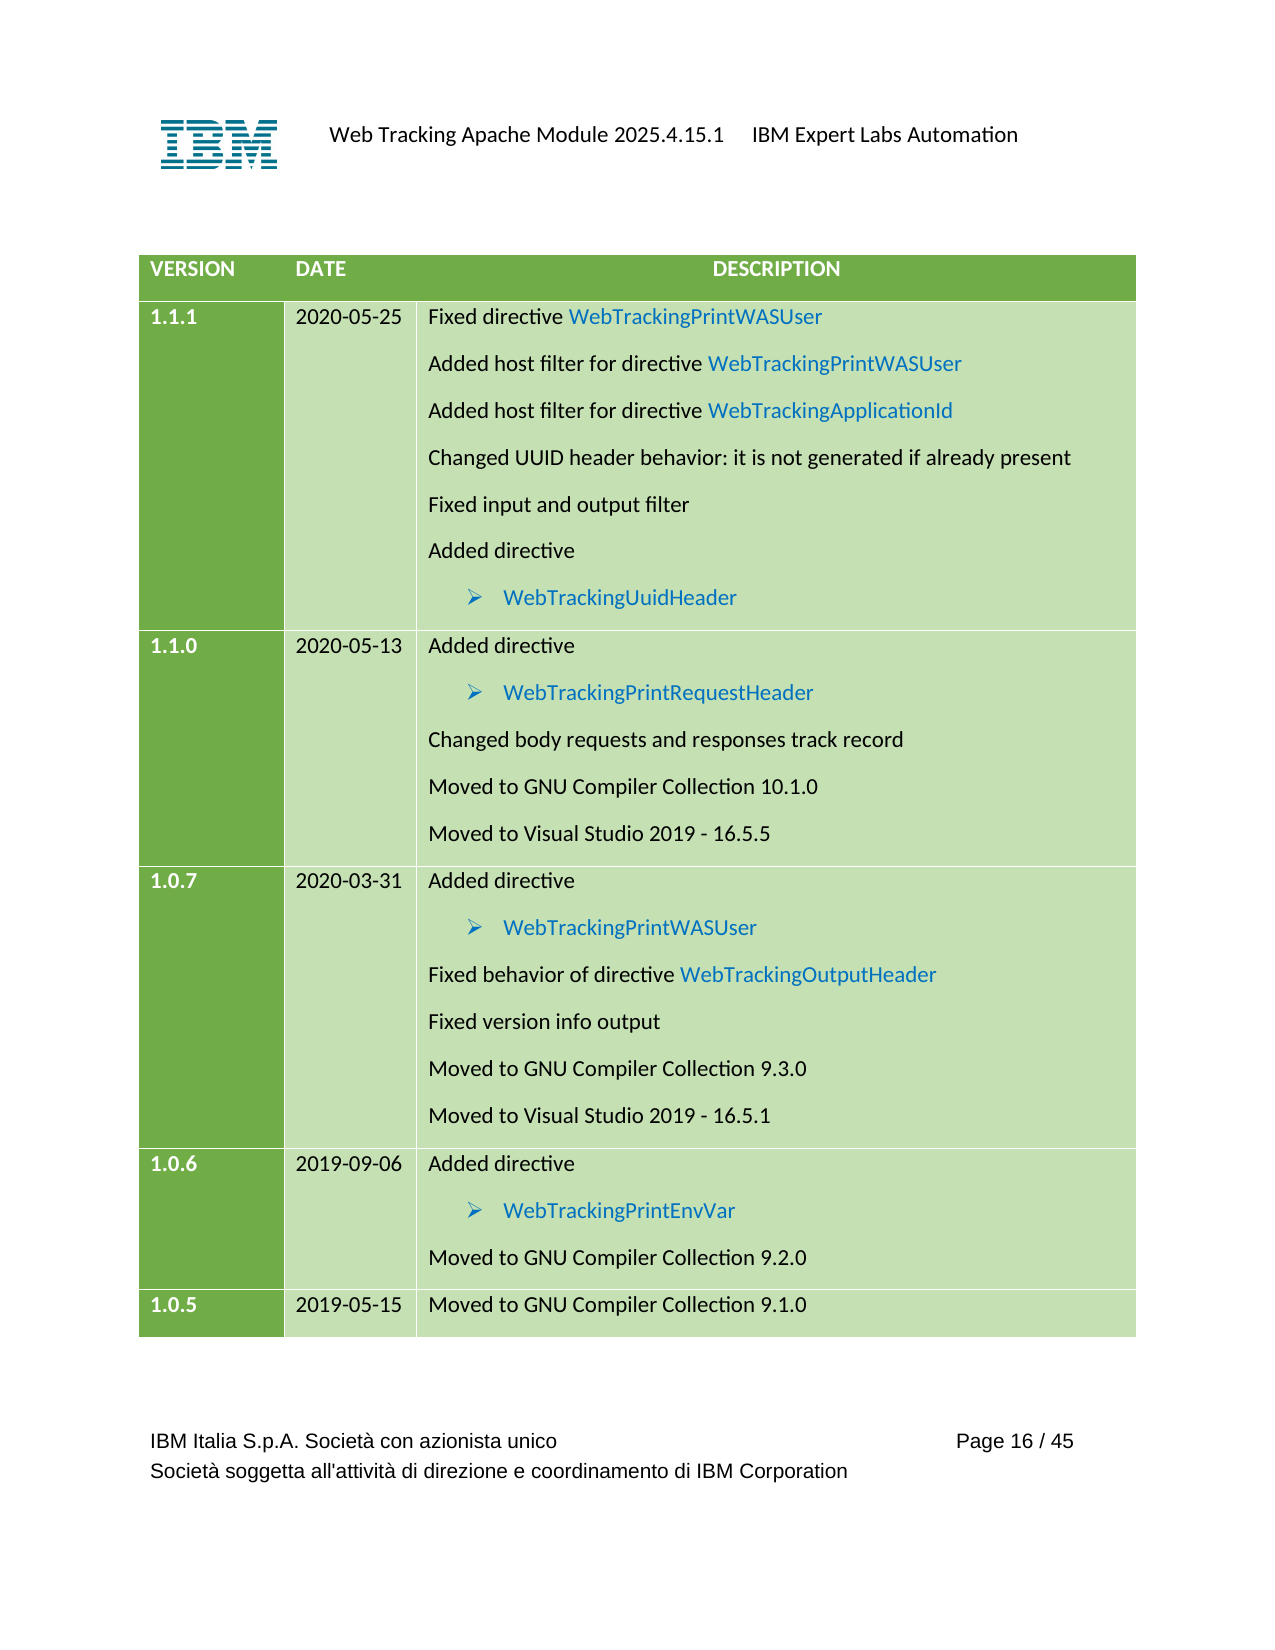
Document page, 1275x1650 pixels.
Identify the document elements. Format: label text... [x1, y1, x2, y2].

table_cell 2019-09-06 [285, 1149, 416, 1289]
table_cell 1.0.7 [139, 867, 284, 1148]
table_cell 2020-05-25 [285, 302, 416, 630]
table_cell 2020-05-13 [285, 631, 416, 866]
table_header DATE [284, 255, 417, 301]
table_cell 1.0.5 [139, 1290, 284, 1337]
table_cell 1.1.1 [139, 302, 284, 630]
table_header VERSION [139, 255, 284, 301]
table_header DESCRIPTION [417, 255, 1136, 301]
picture [161, 120, 277, 169]
table_cell Added directive WebTrackingPrintRequestHeader Changed body requests and responses track record Moved to GNU Compiler Collection 10.1.0 Moved to Visual Studio 2019 - 16.5.5 [417, 631, 1136, 866]
table_cell Moved to GNU Compiler Collection 9.1.0 [417, 1290, 1136, 1337]
table_cell 2019-05-15 [285, 1290, 416, 1337]
table_cell 1.1.0 [139, 631, 284, 866]
table_cell Added directive WebTrackingPrintWASUser Fixed behavior of directive WebTrackingOutputHeader Fixed version info output Moved to GNU Compiler Collection 9.3.0 Moved to Visual Studio 2019 - 16.5.1 [417, 867, 1136, 1148]
table_cell 1.0.6 [139, 1149, 284, 1289]
table_cell 2020-03-31 [285, 867, 416, 1148]
table_cell Added directive WebTrackingPrintEnvVar Moved to GNU Compiler Collection 9.2.0 [417, 1149, 1136, 1289]
table_cell Fixed directive WebTrackingPrintWASUser Added host filter for directive WebTrackingPrintWASUser Added host filter for directive WebTrackingApplicationId Changed UUID header behavior: it is not generated if already present Fixed input and output filter Added directive WebTrackingUuidHeader [417, 302, 1136, 630]
